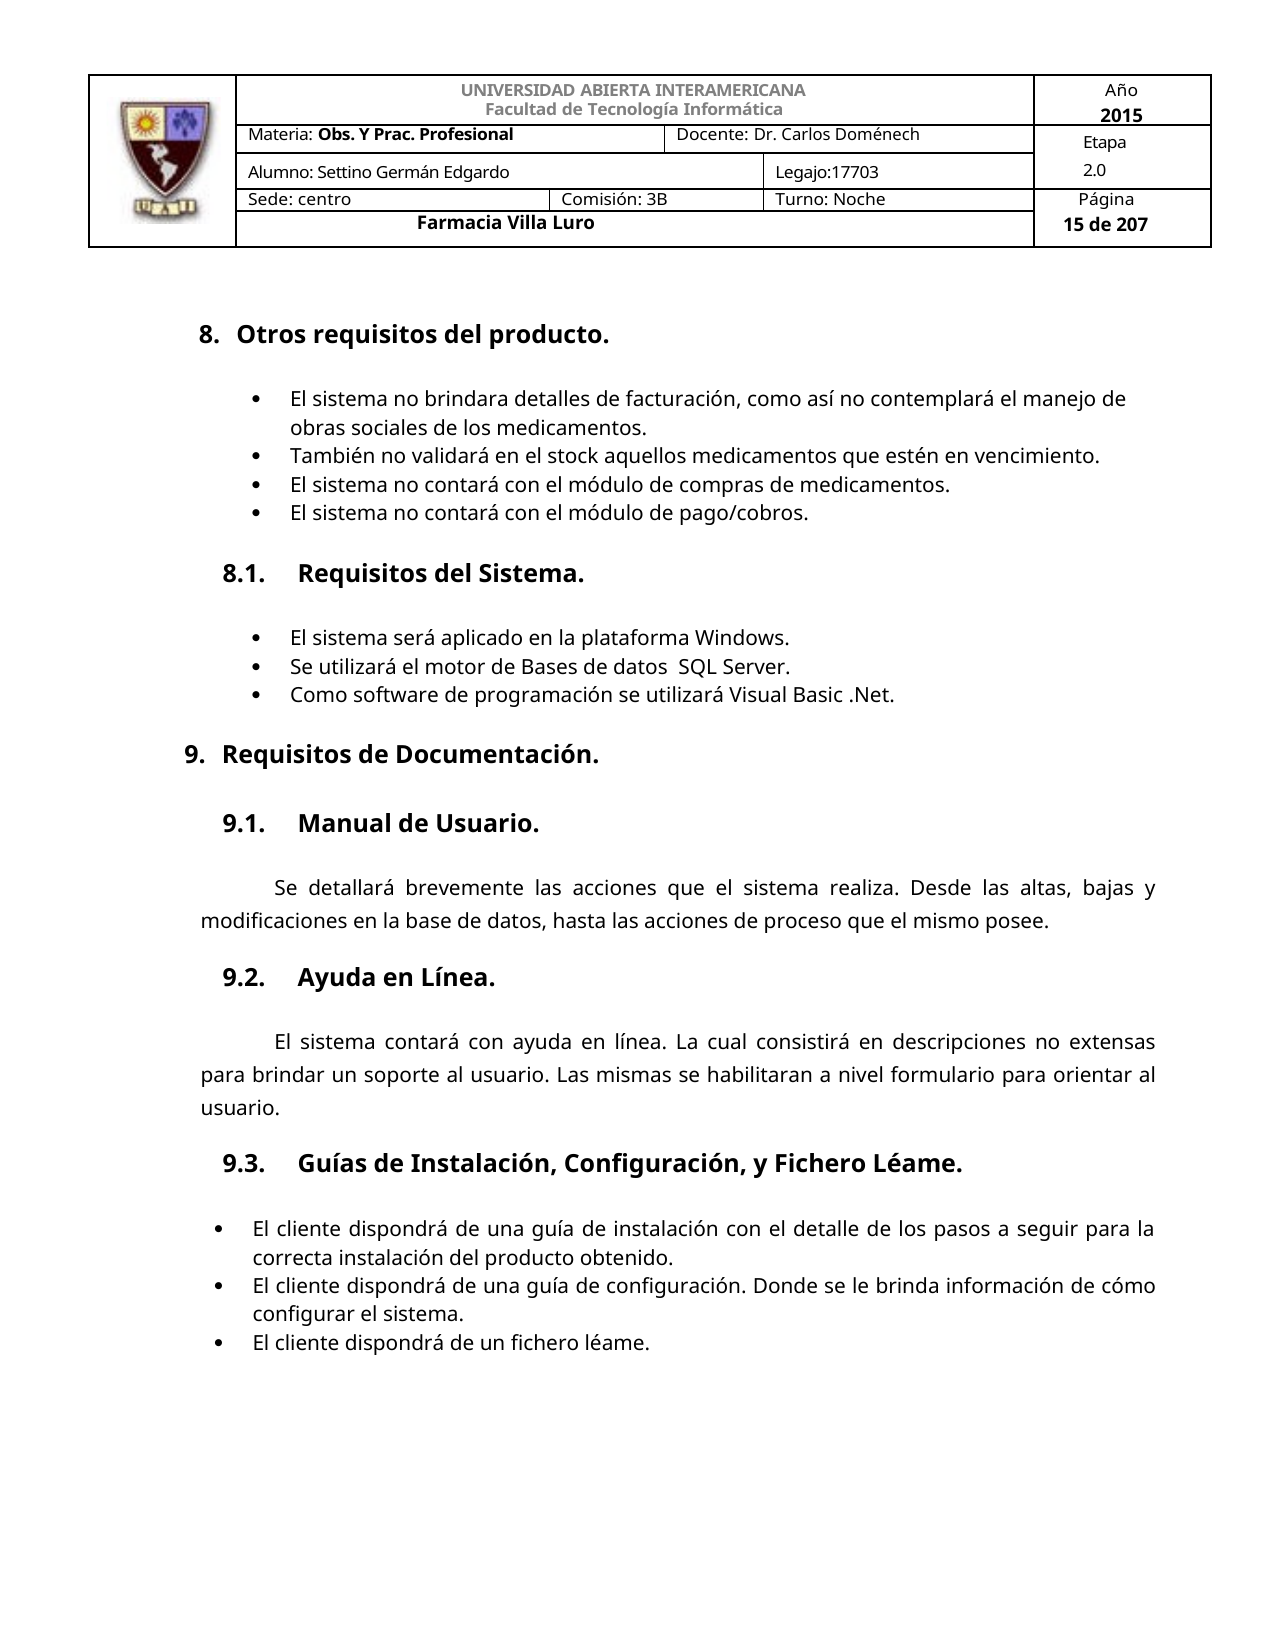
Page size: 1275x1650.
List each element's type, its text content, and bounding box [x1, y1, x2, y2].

list También no validará en el stock aquellos medicamentos que estén en vencimiento. [252, 441, 1157, 470]
text El sistema contará con ayuda en línea. La cual consistirá en descripciones no extensas para brindar un soporte al usuario. Las mismas se habilitaran a nivel formulario para orientar al usuario. [200, 1027, 1157, 1121]
list El cliente dispondrá de una guía de instalación con el detalle de los pasos a seguir para la correcta instalación del producto obtenido. [215, 1214, 1157, 1271]
list Se utilizará el motor de Bases de datos SQL Server. [252, 652, 1157, 680]
list Guías de Instalación, Configuración, y Fichero Léame. [222, 1146, 1157, 1180]
list Requisitos de Documentación. [184, 737, 1157, 771]
text Se detallará brevemente las acciones que el sistema realiza. Desde las altas, bajas y modificaciones en la base de datos, hasta las acciones de proceso que el mismo posee. [200, 873, 1157, 934]
picture [106, 97, 221, 224]
list El cliente dispondrá de un fichero léame. [215, 1328, 1157, 1356]
list El sistema no contará con el módulo de pago/cobros. [252, 498, 1157, 527]
list El sistema no brindara detalles de facturación, como así no contemplará el manejo de obras sociales de los medicamentos. [252, 384, 1157, 441]
list El cliente dispondrá de una guía de configuración. Donde se le brinda información de cómo configurar el sistema. [215, 1271, 1157, 1328]
list El sistema será aplicado en la plataforma Windows. [252, 623, 1157, 652]
list El sistema no contará con el módulo de compras de medicamentos. [252, 470, 1157, 498]
list Requisitos del Sistema. [222, 555, 1157, 589]
list Otros requisitos del producto. [199, 316, 1157, 351]
list Como software de programación se utilizará Visual Basic .Net. [252, 680, 1157, 709]
list Ayuda en Línea. [222, 959, 1157, 993]
list Manual de Usuario. [222, 805, 1157, 839]
